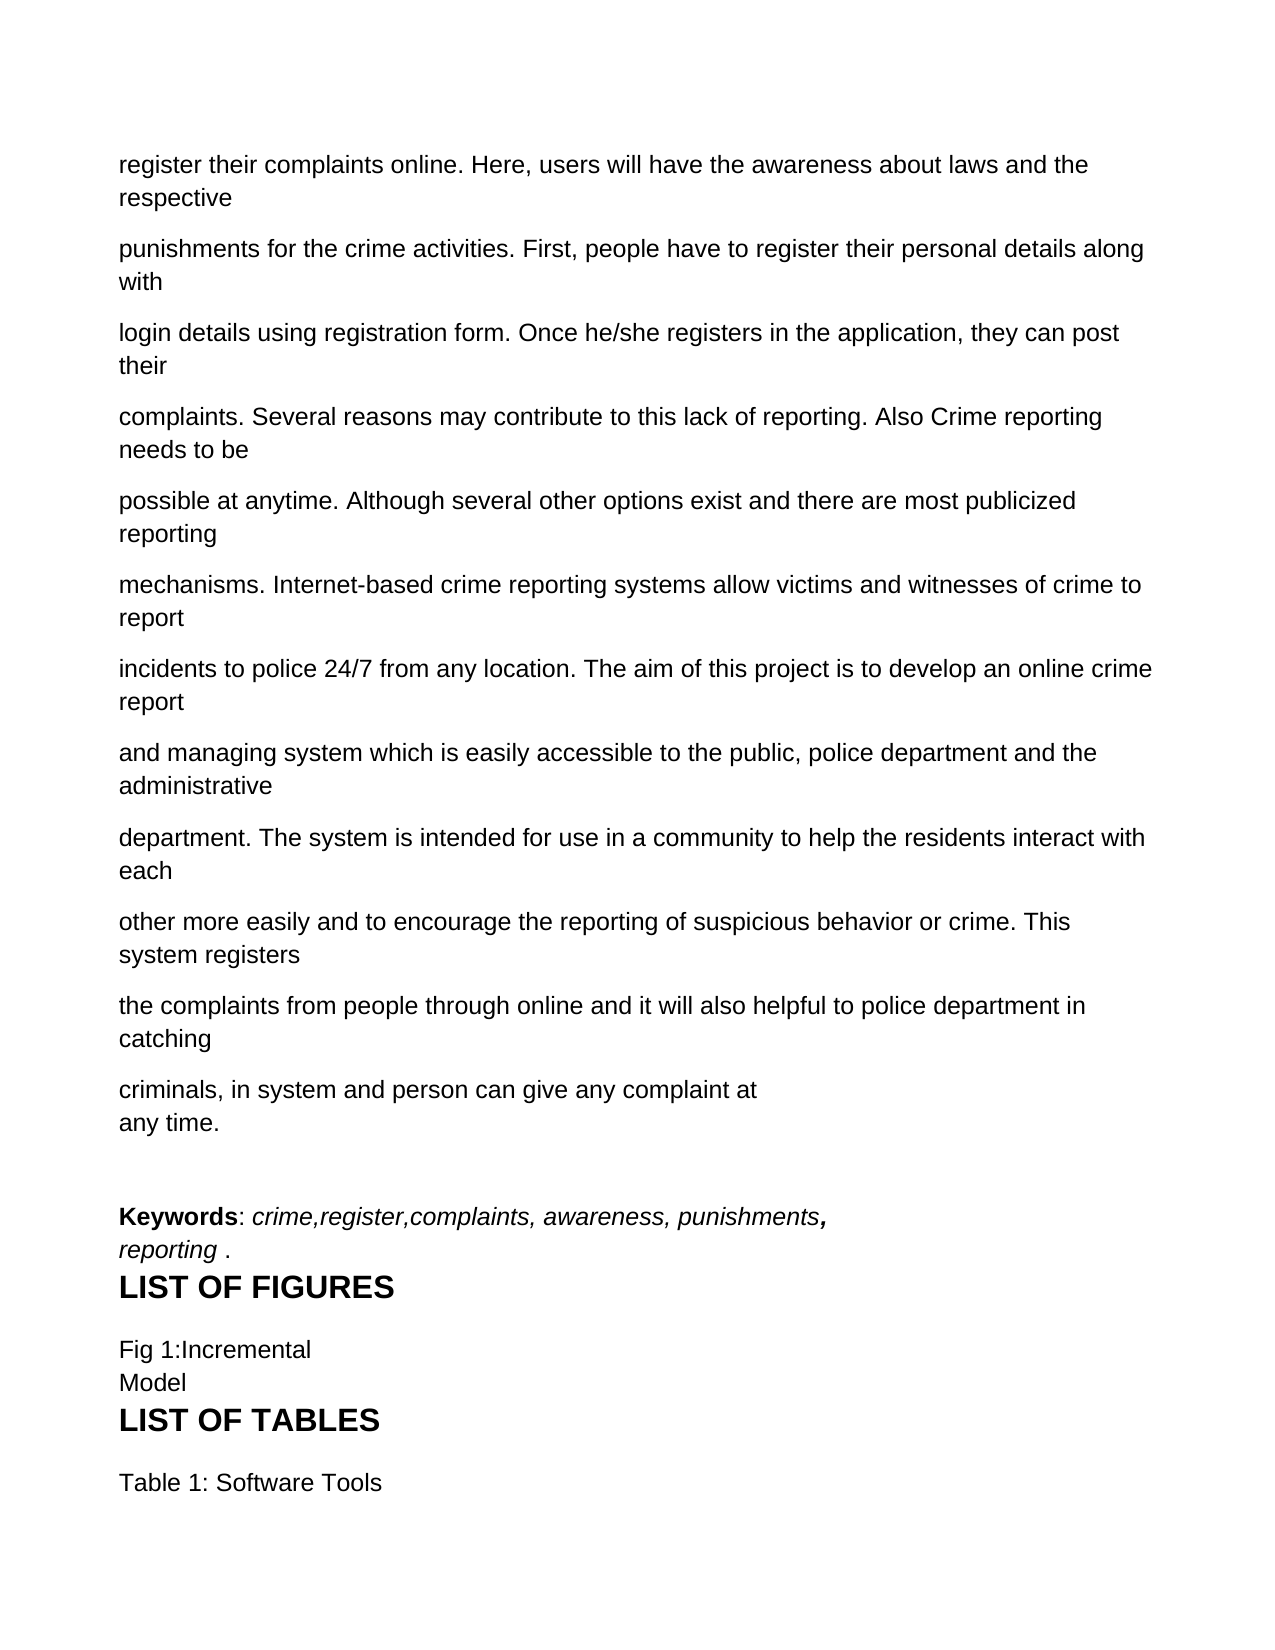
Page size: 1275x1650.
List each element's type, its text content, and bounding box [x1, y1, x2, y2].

text punishments for the crime activities. First, people have to register their personal details along with [118, 234, 1155, 296]
text Fig 1:Incremental Model [118, 1335, 368, 1397]
text LIST OF FIGURES [118, 1268, 403, 1305]
text and managing system which is easily accessible to the public, police department and the administrative [118, 738, 1155, 800]
text complaints. Several reasons may contribute to this lack of reporting. Also Crime reporting needs to be [118, 402, 1156, 464]
text login details using registration form. Once he/she registers in the application, they can post their [118, 318, 1155, 380]
text department. The system is intended for use in a community to help the residents interact with each [118, 823, 1155, 884]
text mechanisms. Internet-based crime reporting systems allow victims and witnesses of crime to report [118, 570, 1156, 632]
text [118, 1468, 408, 1497]
text possible at anytime. Although several other options exist and there are most publicized reporting [118, 486, 1155, 548]
text incidents to police 24/7 from any location. The aim of this project is to develop an online crime report [118, 654, 1155, 716]
text Keywords: crime,register,complaints, awareness, punishments, reporting . [118, 1202, 874, 1264]
text other more easily and to encourage the reporting of suspicious behavior or crime. This system registers [118, 907, 1155, 968]
text LIST OF TABLES [118, 1401, 383, 1438]
text register their complaints online. Here, users will have the awareness about laws and the respective [118, 150, 1155, 212]
text the complaints from people through online and it will also helpful to police department in catching [118, 991, 1155, 1052]
text criminals, in system and person can give any complaint at any time. [118, 1074, 797, 1136]
